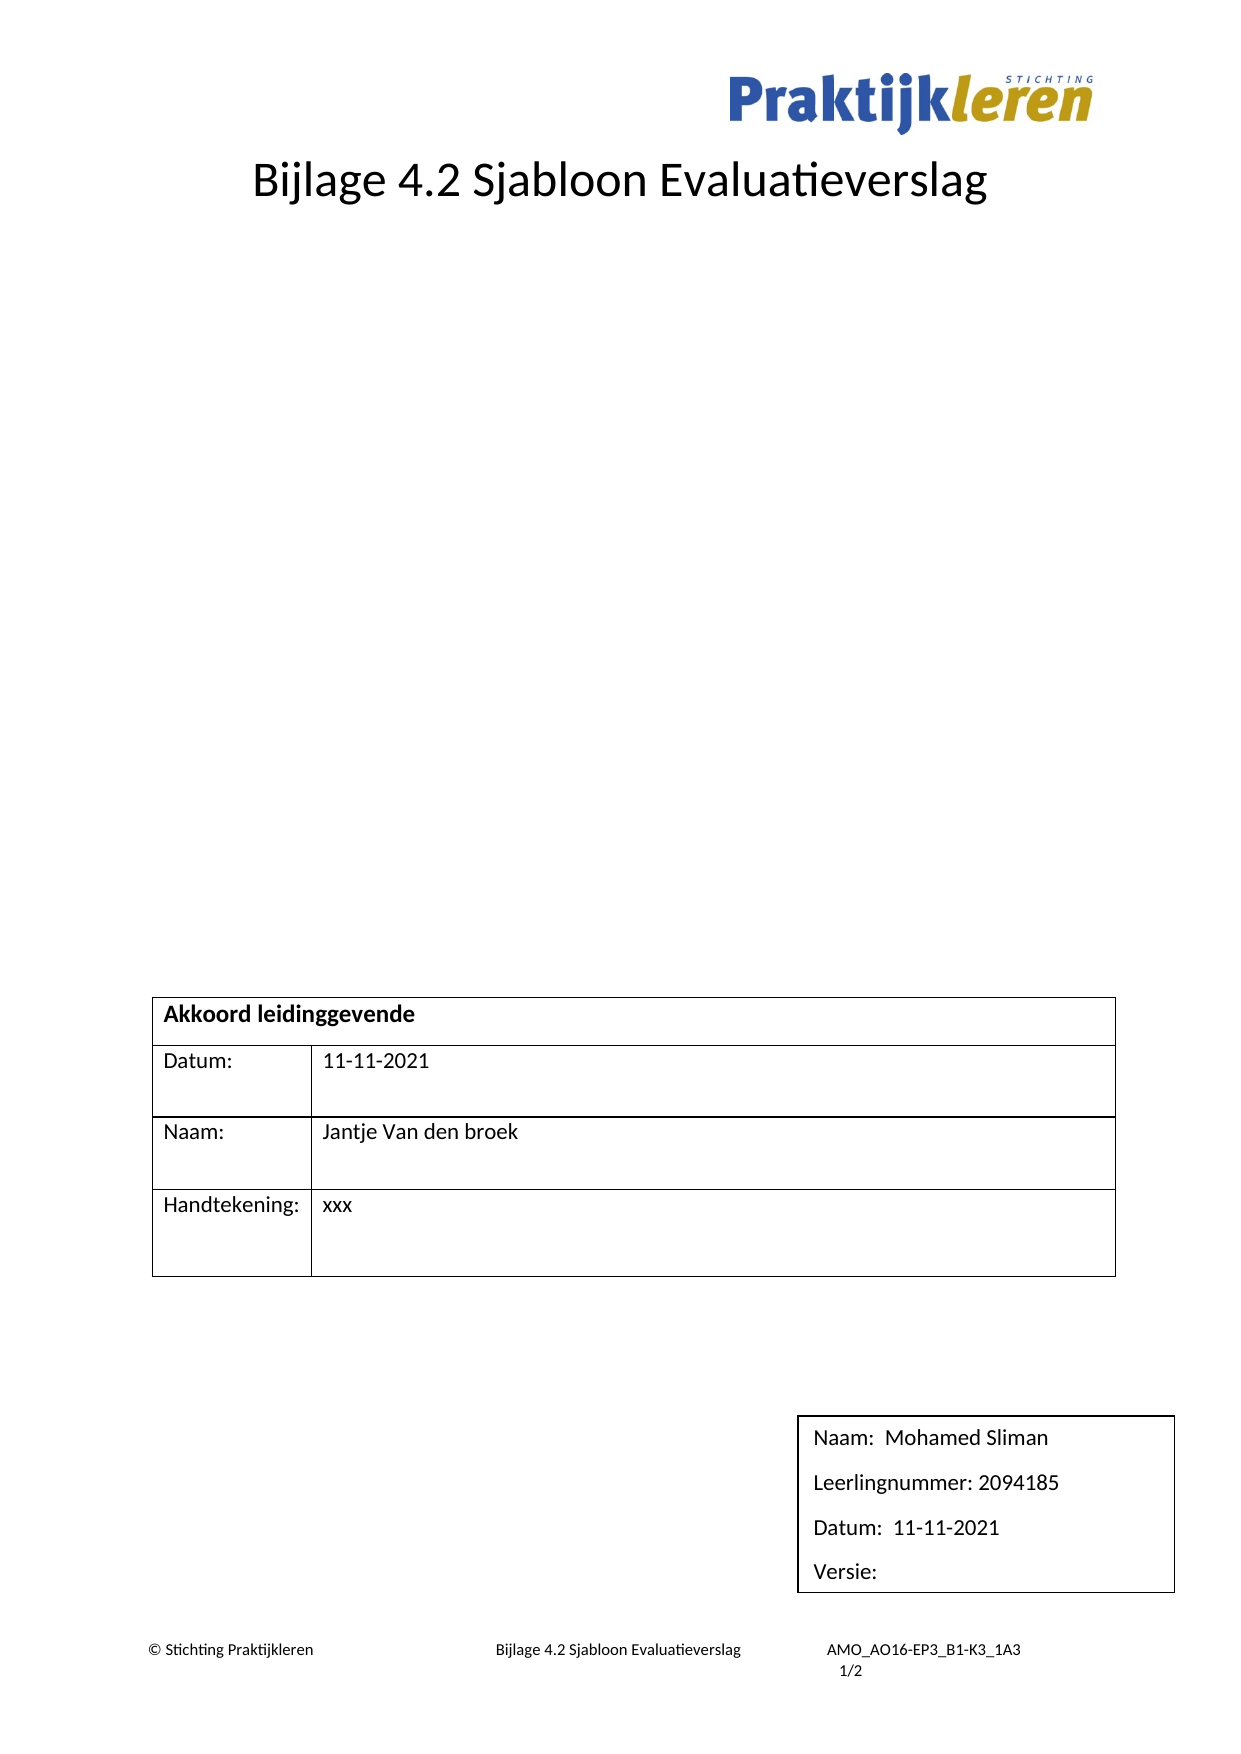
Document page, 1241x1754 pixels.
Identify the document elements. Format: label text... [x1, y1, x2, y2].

table_cell Handtekening: [153, 1190, 311, 1276]
table_cell Datum: [153, 1046, 311, 1116]
text Bijlage 4.2 Sjabloon Evaluatieverslag [148, 148, 1093, 209]
table_cell 11-11-2021 [312, 1046, 1115, 1116]
table_cell xxx [312, 1190, 1115, 1276]
table_cell Naam: [153, 1118, 311, 1189]
table_cell Jantje Van den broek [312, 1118, 1115, 1189]
picture [730, 73, 1093, 135]
table_header Akkoord leidinggevende [153, 998, 1115, 1045]
